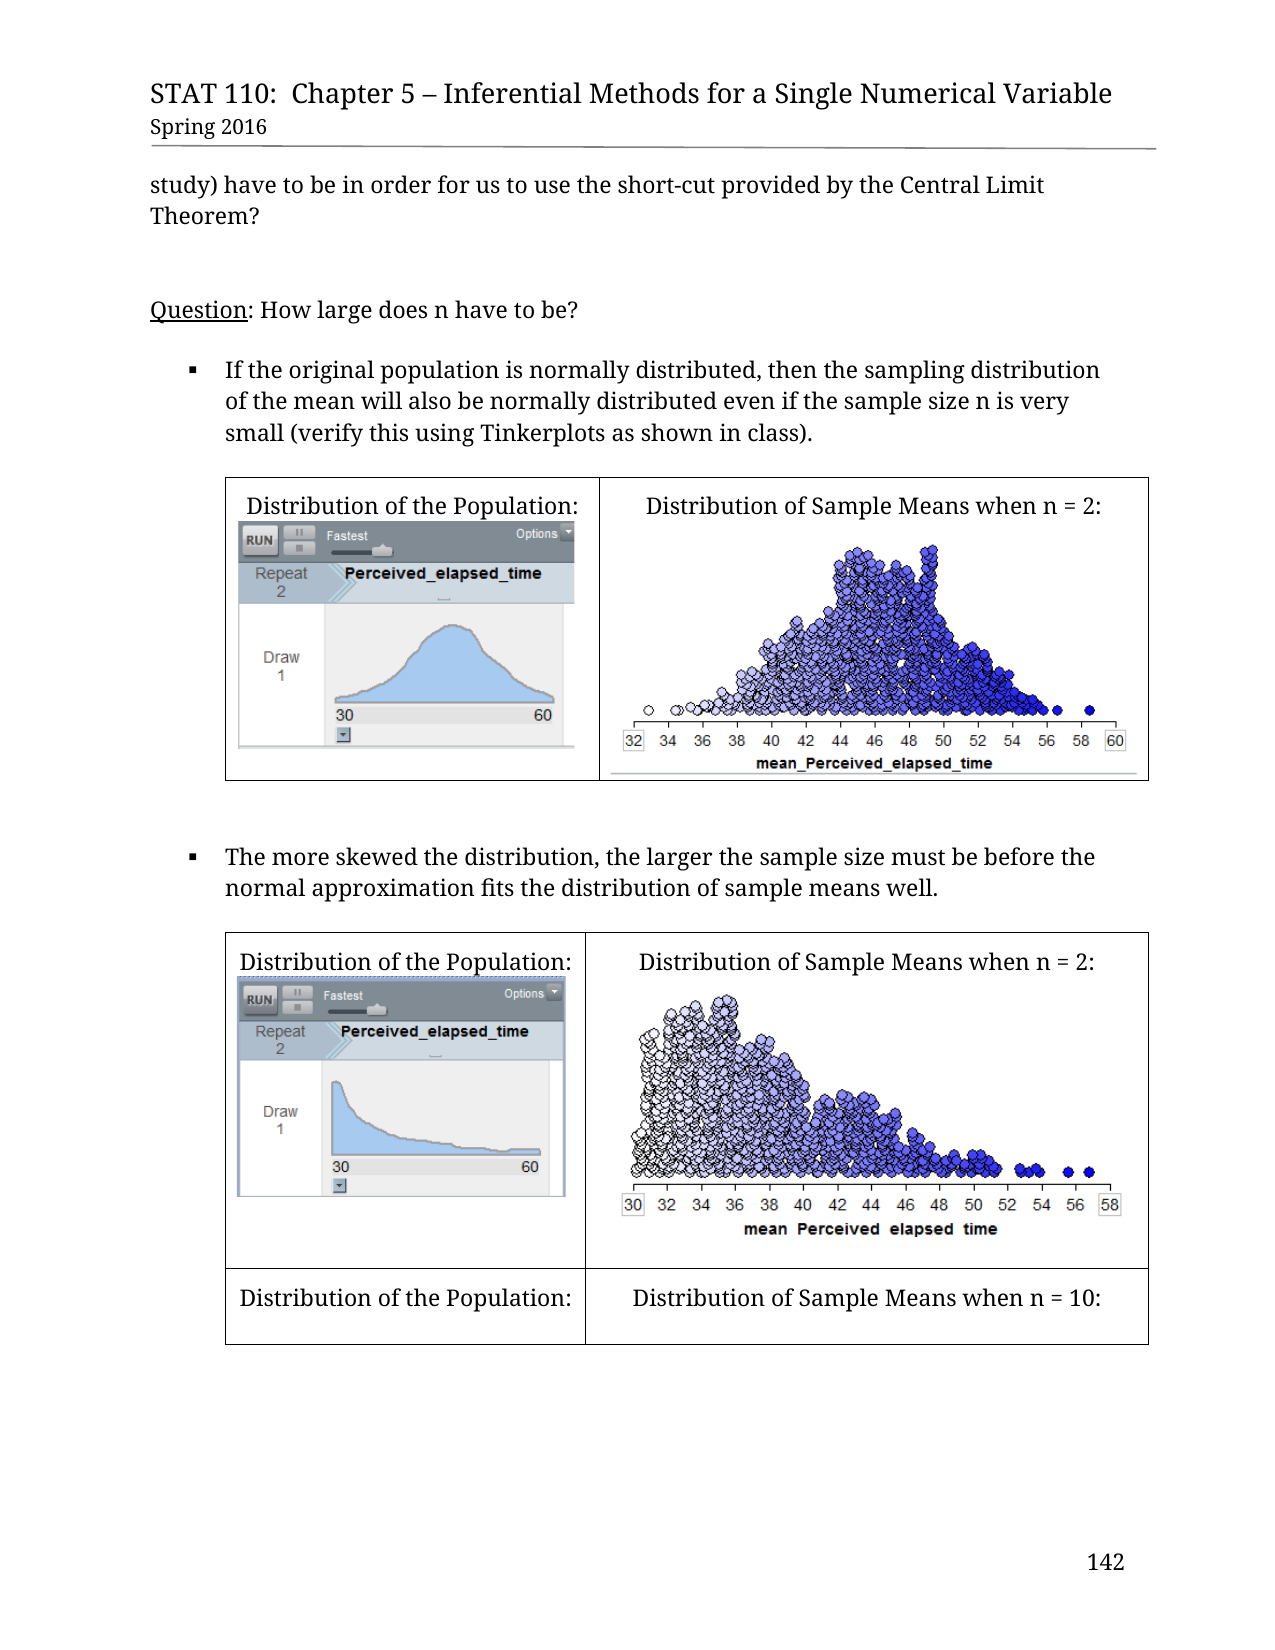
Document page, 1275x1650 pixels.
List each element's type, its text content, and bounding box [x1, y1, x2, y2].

picture [610, 521, 1137, 775]
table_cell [586, 1269, 1148, 1344]
picture [236, 521, 575, 749]
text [150, 169, 1125, 232]
picture [236, 976, 566, 1197]
text Question: How large does n have to be? [150, 263, 1125, 354]
table_header Distribution of Sample Means when n = 2: [600, 478, 1148, 779]
list If the original population is normally distributed, then the sampling distribution of the mean will also be normally distributed even if the sample size n is very small (verify this using Tinkerplots as shown in class). [187, 354, 1125, 477]
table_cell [226, 1269, 585, 1344]
picture [610, 976, 1124, 1237]
list The more skewed the distribution, the larger the sample size must be before the normal approximation fits the distribution of sample means well. [187, 841, 1125, 932]
table_header Distribution of the Population: [226, 478, 599, 779]
table_header Distribution of the Population: [226, 933, 585, 1268]
table_header Distribution of Sample Means when n = 2: [586, 933, 1148, 1268]
